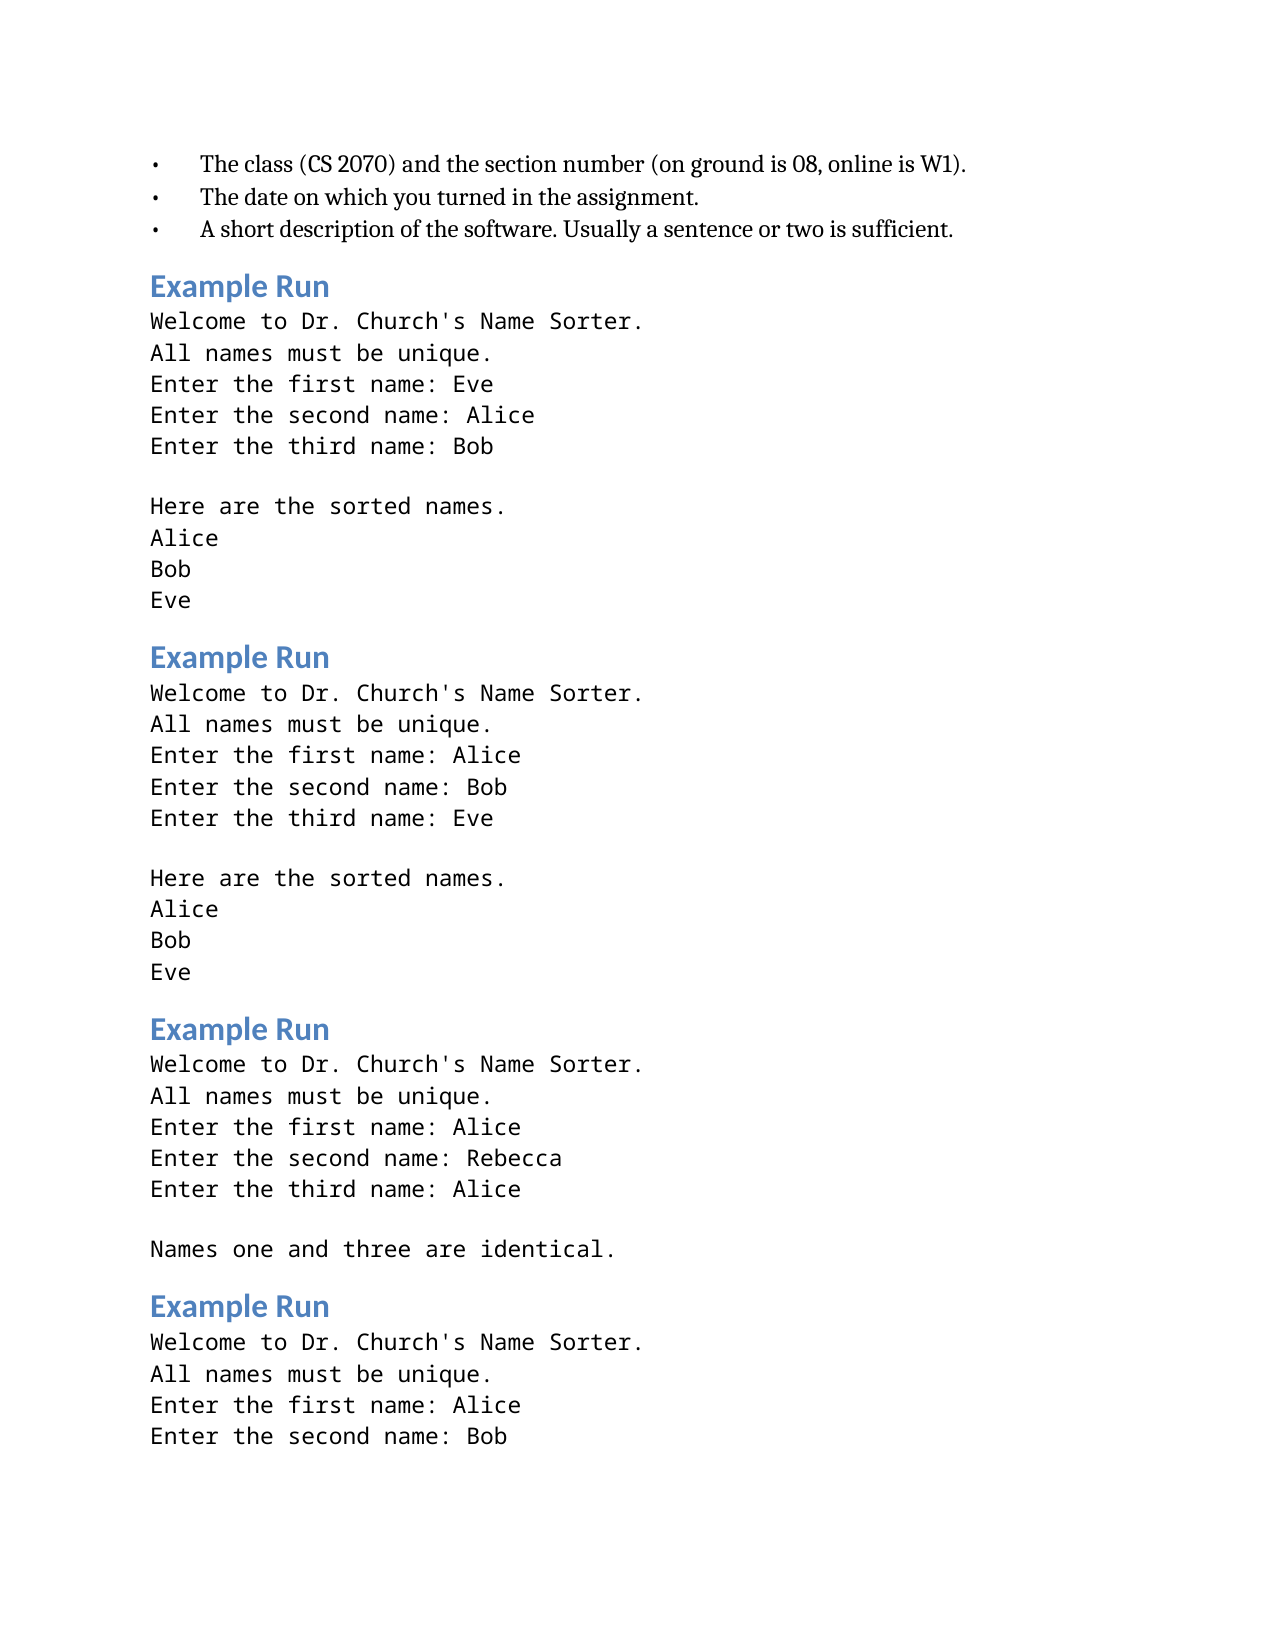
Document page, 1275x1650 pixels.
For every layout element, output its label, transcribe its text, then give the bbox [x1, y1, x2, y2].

list A short description of the software. Usually a sentence or two is sufficient. [150, 215, 1125, 244]
list The class (CS 2070) and the section number (on ground is 08, online is W1). [150, 150, 1125, 179]
subtitle Example Run [150, 264, 1125, 305]
subtitle Example Run [150, 1286, 1125, 1326]
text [150, 1326, 1125, 1451]
subtitle Example Run [150, 636, 1125, 677]
subtitle Example Run [150, 1008, 1125, 1048]
list The date on which you turned in the assignment. [150, 182, 1125, 211]
text Welcome to Dr. Church's Name Sorter. All names must be unique. Enter the first name: Alice Enter the second name: Rebecca Enter the third name: Alice Names one and three are identical. [150, 1048, 1125, 1265]
text Welcome to Dr. Church's Name Sorter. All names must be unique. Enter the first name: Eve Enter the second name: Alice Enter the third name: Bob Here are the sorted names. Alice Bob Eve [150, 305, 1125, 615]
text Welcome to Dr. Church's Name Sorter. All names must be unique. Enter the first name: Alice Enter the second name: Bob Enter the third name: Eve Here are the sorted names. Alice Bob Eve [150, 677, 1125, 987]
